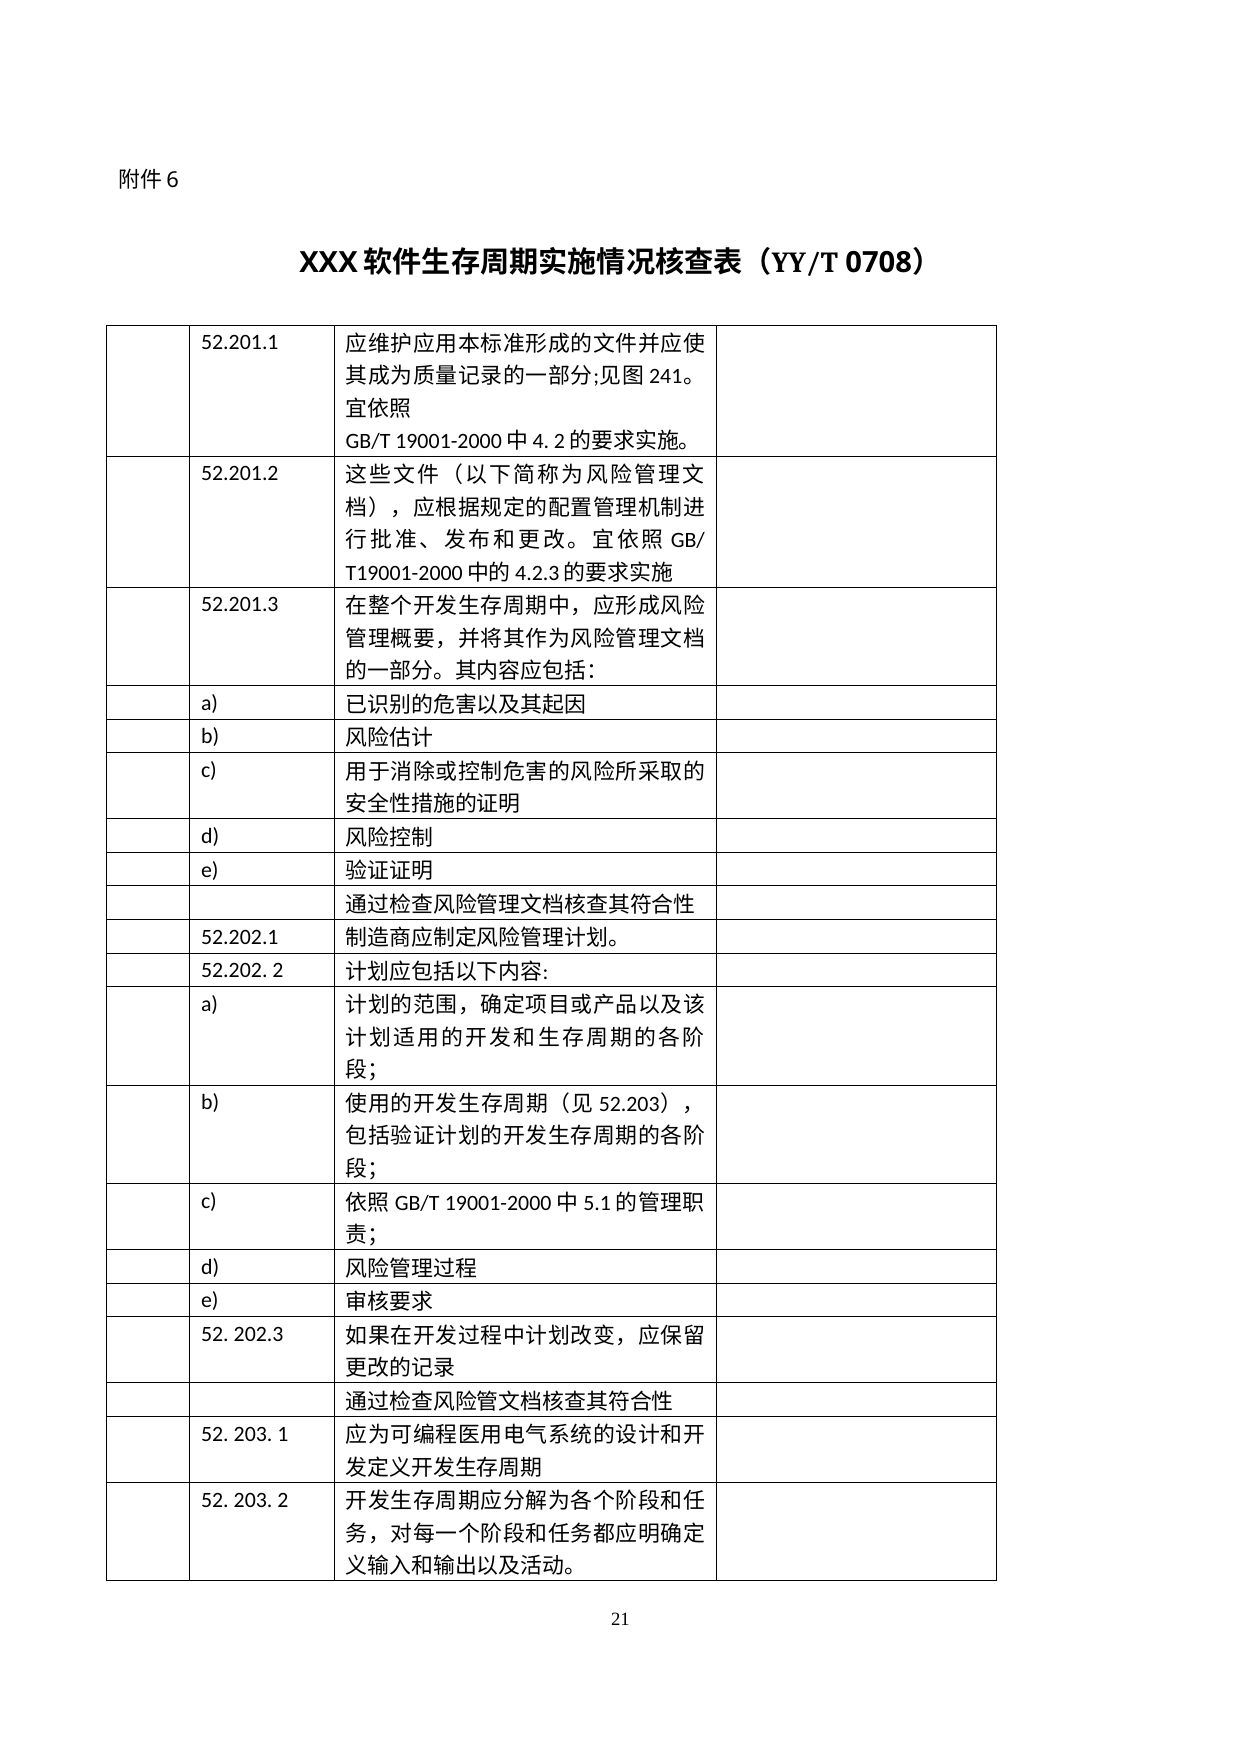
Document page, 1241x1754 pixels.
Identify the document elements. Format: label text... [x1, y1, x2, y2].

table_cell [717, 920, 996, 952]
table_cell [717, 954, 996, 986]
table_cell a) [190, 987, 334, 1084]
table_cell [107, 1317, 189, 1382]
table_header 52.201.1 [190, 326, 334, 456]
table_cell e) [190, 1284, 334, 1316]
table_cell [107, 886, 189, 919]
table_cell [717, 1383, 996, 1416]
table_cell 审核要求 [335, 1284, 716, 1316]
table_header [107, 326, 189, 456]
table_cell [107, 1383, 189, 1416]
list XXX软件生存周期实施情况核查表（YY/T 0708） [118, 227, 1122, 292]
table_cell 依照GB/T 19001-2000中5.1的管理职责； [335, 1184, 716, 1249]
table_cell [717, 1250, 996, 1283]
table_cell 52.202.1 [190, 920, 334, 952]
table_cell [107, 753, 189, 818]
table_cell [717, 1184, 996, 1249]
table_header [717, 326, 996, 456]
table_cell e) [190, 853, 334, 885]
table_cell 52.201.2 [190, 457, 334, 587]
table_cell 在整个开发生存周期中，应形成风险管理概要，并将其作为风险管理文档的一部分。其内容应包括： [335, 588, 716, 685]
table_cell [107, 457, 189, 587]
table_cell [717, 686, 996, 719]
table_cell [107, 1250, 189, 1283]
table_cell [717, 588, 996, 685]
table_header 应维护应用本标准形成的文件并应使其成为质量记录的一部分;见图241。宜依照 GB/T 19001-2000中4. 2的要求实施。 [335, 326, 716, 456]
table_cell 这些文件（以下简称为风险管理文档），应根据规定的配置管理机制进行批准、发布和更改。宜依照GB/T19001-2000中的的要求实施 [335, 457, 716, 587]
table_cell 52.201.3 [190, 588, 334, 685]
table_cell [717, 1483, 996, 1580]
table_cell [107, 920, 189, 952]
table_cell [107, 1483, 189, 1580]
table_cell [107, 588, 189, 685]
table_cell [717, 753, 996, 818]
table_cell 用于消除或控制危害的风险所采取的安全性措施的证明 [335, 753, 716, 818]
table_cell [107, 954, 189, 986]
table_cell 计划的范围，确定项目或产品以及该计划适用的开发和生存周期的各阶段； [335, 987, 716, 1084]
table_cell b) [190, 1086, 334, 1183]
table_cell [717, 987, 996, 1084]
table_cell [107, 1086, 189, 1183]
table_cell [717, 1284, 996, 1316]
table_cell 52. 202.3 [190, 1317, 334, 1382]
table_cell 通过检查风险管理文档核查其符合性 [335, 886, 716, 919]
table_cell [107, 686, 189, 719]
table_cell d) [190, 1250, 334, 1283]
table_cell [717, 853, 996, 885]
table_cell [717, 1417, 996, 1482]
table_cell [717, 1086, 996, 1183]
table_cell 52. 203. 2 [190, 1483, 334, 1580]
table_cell 开发生存周期应分解为各个阶段和任务，对每一个阶段和任务都应明确定义输入和输出以及活动。 [335, 1483, 716, 1580]
table_cell d) [190, 819, 334, 852]
table_cell [190, 886, 334, 919]
table_cell a) [190, 686, 334, 719]
table_cell [107, 987, 189, 1084]
table_cell c) [190, 1184, 334, 1249]
table_cell [190, 1383, 334, 1416]
table_cell 应为可编程医用电气系统的设计和开发定义开发生存周期 [335, 1417, 716, 1482]
table_cell [717, 457, 996, 587]
table_cell 计划应包括以下内容: [335, 954, 716, 986]
table_cell [107, 1284, 189, 1316]
table_cell [107, 819, 189, 852]
table_cell [107, 853, 189, 885]
table_cell b) [190, 720, 334, 752]
table_cell 如果在开发过程中计划改变，应保留更改的记录 [335, 1317, 716, 1382]
table_cell 风险估计 [335, 720, 716, 752]
table_cell [717, 819, 996, 852]
table_cell 52.202. 2 [190, 954, 334, 986]
table_cell [107, 720, 189, 752]
table_cell 使用的开发生存周期（见52.203），包括验证计划的开发生存周期的各阶段； [335, 1086, 716, 1183]
table_cell [107, 1417, 189, 1482]
table_cell 制造商应制定风险管理计划。 [335, 920, 716, 952]
table_cell 通过检查风险管文档核查其符合性 [335, 1383, 716, 1416]
table_cell c) [190, 753, 334, 818]
table_cell 风险控制 [335, 819, 716, 852]
table_cell [107, 1184, 189, 1249]
table_cell 已识别的危害以及其起因 [335, 686, 716, 719]
table_cell [717, 720, 996, 752]
table_cell 风险管理过程 [335, 1250, 716, 1283]
table_cell [717, 1317, 996, 1382]
table_cell [717, 886, 996, 919]
list 附件6 [118, 162, 1122, 194]
table_cell 验证证明 [335, 853, 716, 885]
table_cell 52. 203. 1 [190, 1417, 334, 1482]
